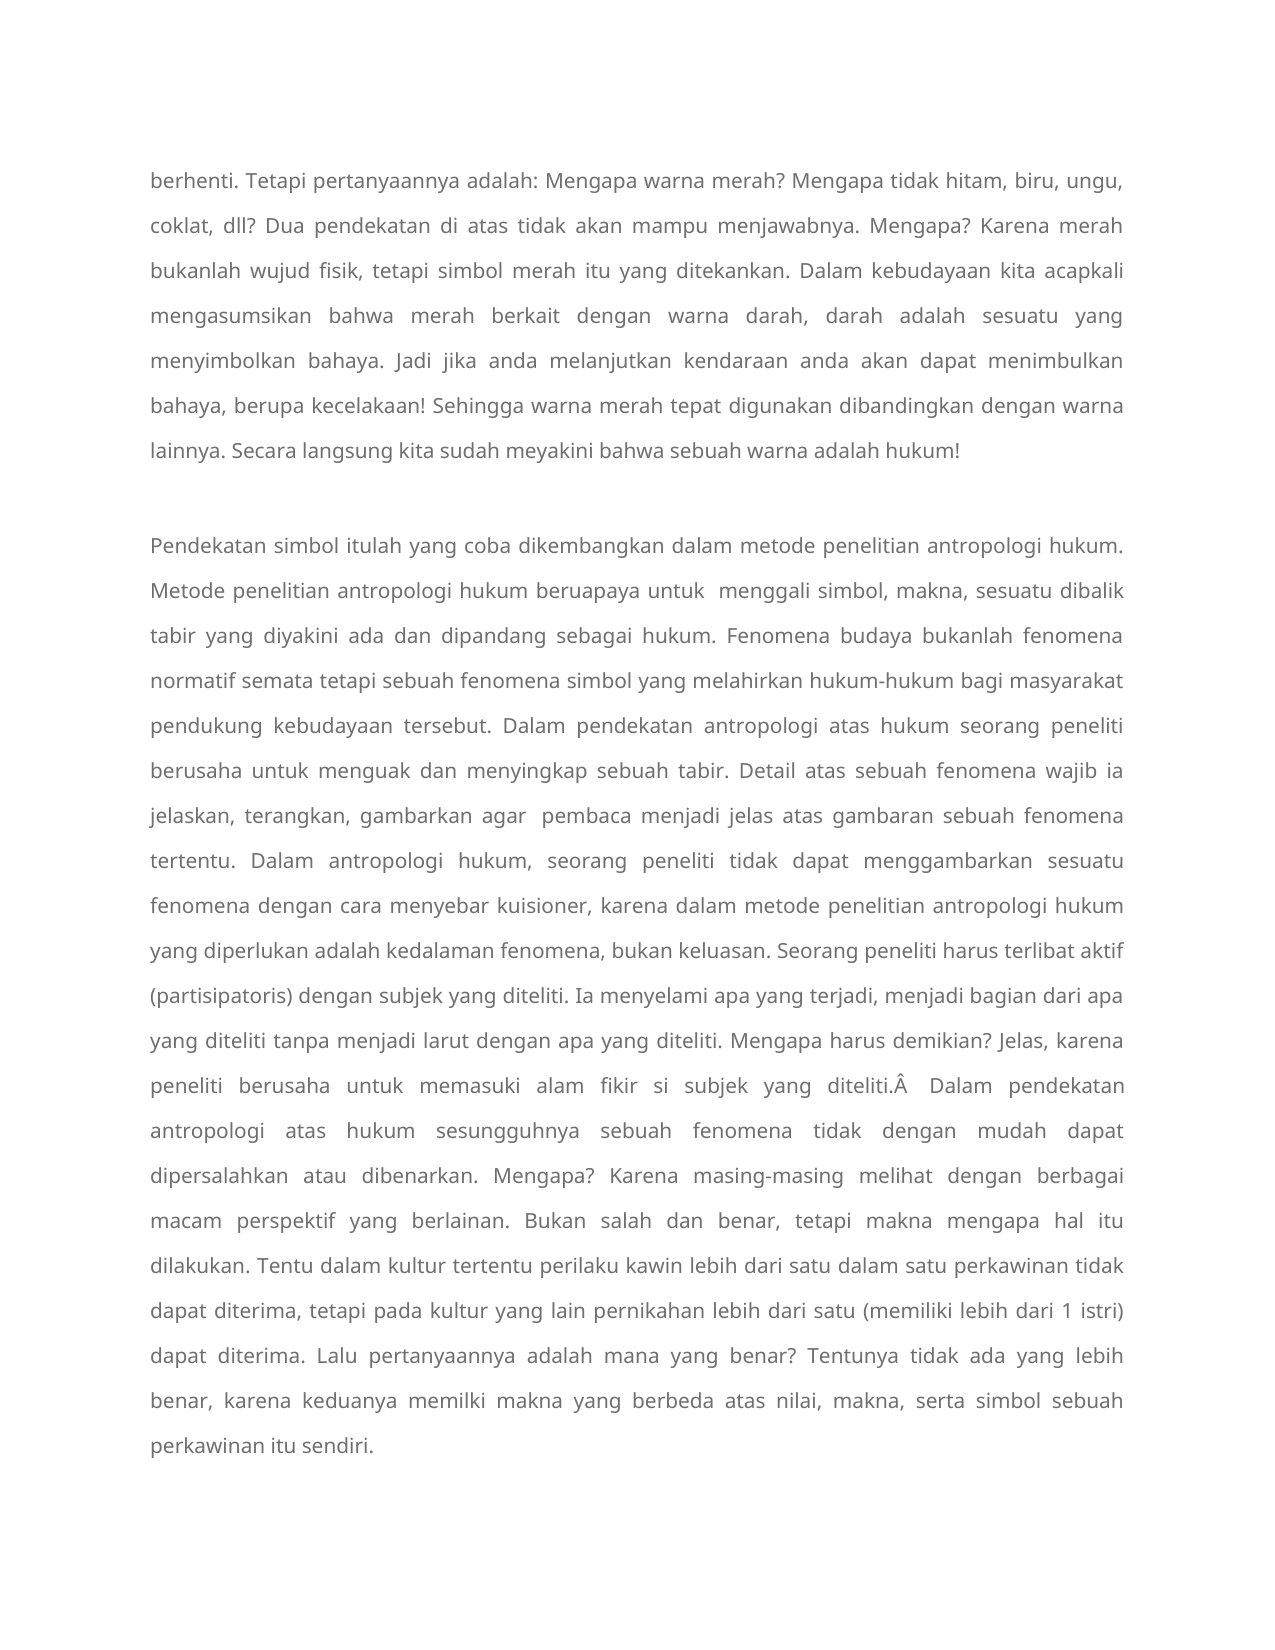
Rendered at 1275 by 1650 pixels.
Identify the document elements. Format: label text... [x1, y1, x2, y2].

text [150, 150, 1125, 465]
text Pendekatan simbol itulah yang coba dikembangkan dalam metode penelitian antropologi hukum. Metode penelitian antropologi hukum beruapaya untuk menggali simbol, makna, sesuatu dibalik tabir yang diyakini ada dan dipandang sebagai hukum. Fenomena budaya bukanlah fenomena normatif semata tetapi sebuah fenomena simbol yang melahirkan hukum-hukum bagi masyarakat pendukung kebudayaan tersebut. Dalam pendekatan antropologi atas hukum seorang peneliti berusaha untuk menguak dan menyingkap sebuah tabir. Detail atas sebuah fenomena wajib ia jelaskan, terangkan, gambarkan agar pembaca menjadi jelas atas gambaran sebuah fenomena tertentu. Dalam antropologi hukum, seorang peneliti tidak dapat menggambarkan sesuatu fenomena dengan cara menyebar kuisioner, karena dalam metode penelitian antropologi hukum yang diperlukan adalah kedalaman fenomena, bukan keluasan. Seorang peneliti harus terlibat aktif (partisipatoris) dengan subjek yang diteliti. Ia menyelami apa yang terjadi, menjadi bagian dari apa yang diteliti tanpa menjadi larut dengan apa yang diteliti. Mengapa harus demikian? Jelas, karena peneliti berusaha untuk memasuki alam fikir si subjek yang diteliti.Â Dalam pendekatan antropologi atas hukum sesungguhnya sebuah fenomena tidak dengan mudah dapat dipersalahkan atau dibenarkan. Mengapa? Karena masing-masing melihat dengan berbagai macam perspektif yang berlainan. Bukan salah dan benar, tetapi makna mengapa hal itu dilakukan. Tentu dalam kultur tertentu perilaku kawin lebih dari satu dalam satu perkawinan tidak dapat diterima, tetapi pada kultur yang lain pernikahan lebih dari satu (memiliki lebih dari 1 istri) dapat diterima. Lalu pertanyaannya adalah mana yang benar? Tentunya tidak ada yang lebih benar, karena keduanya memilki makna yang berbeda atas nilai, makna, serta simbol sebuah perkawinan itu sendiri. [150, 515, 1125, 1460]
